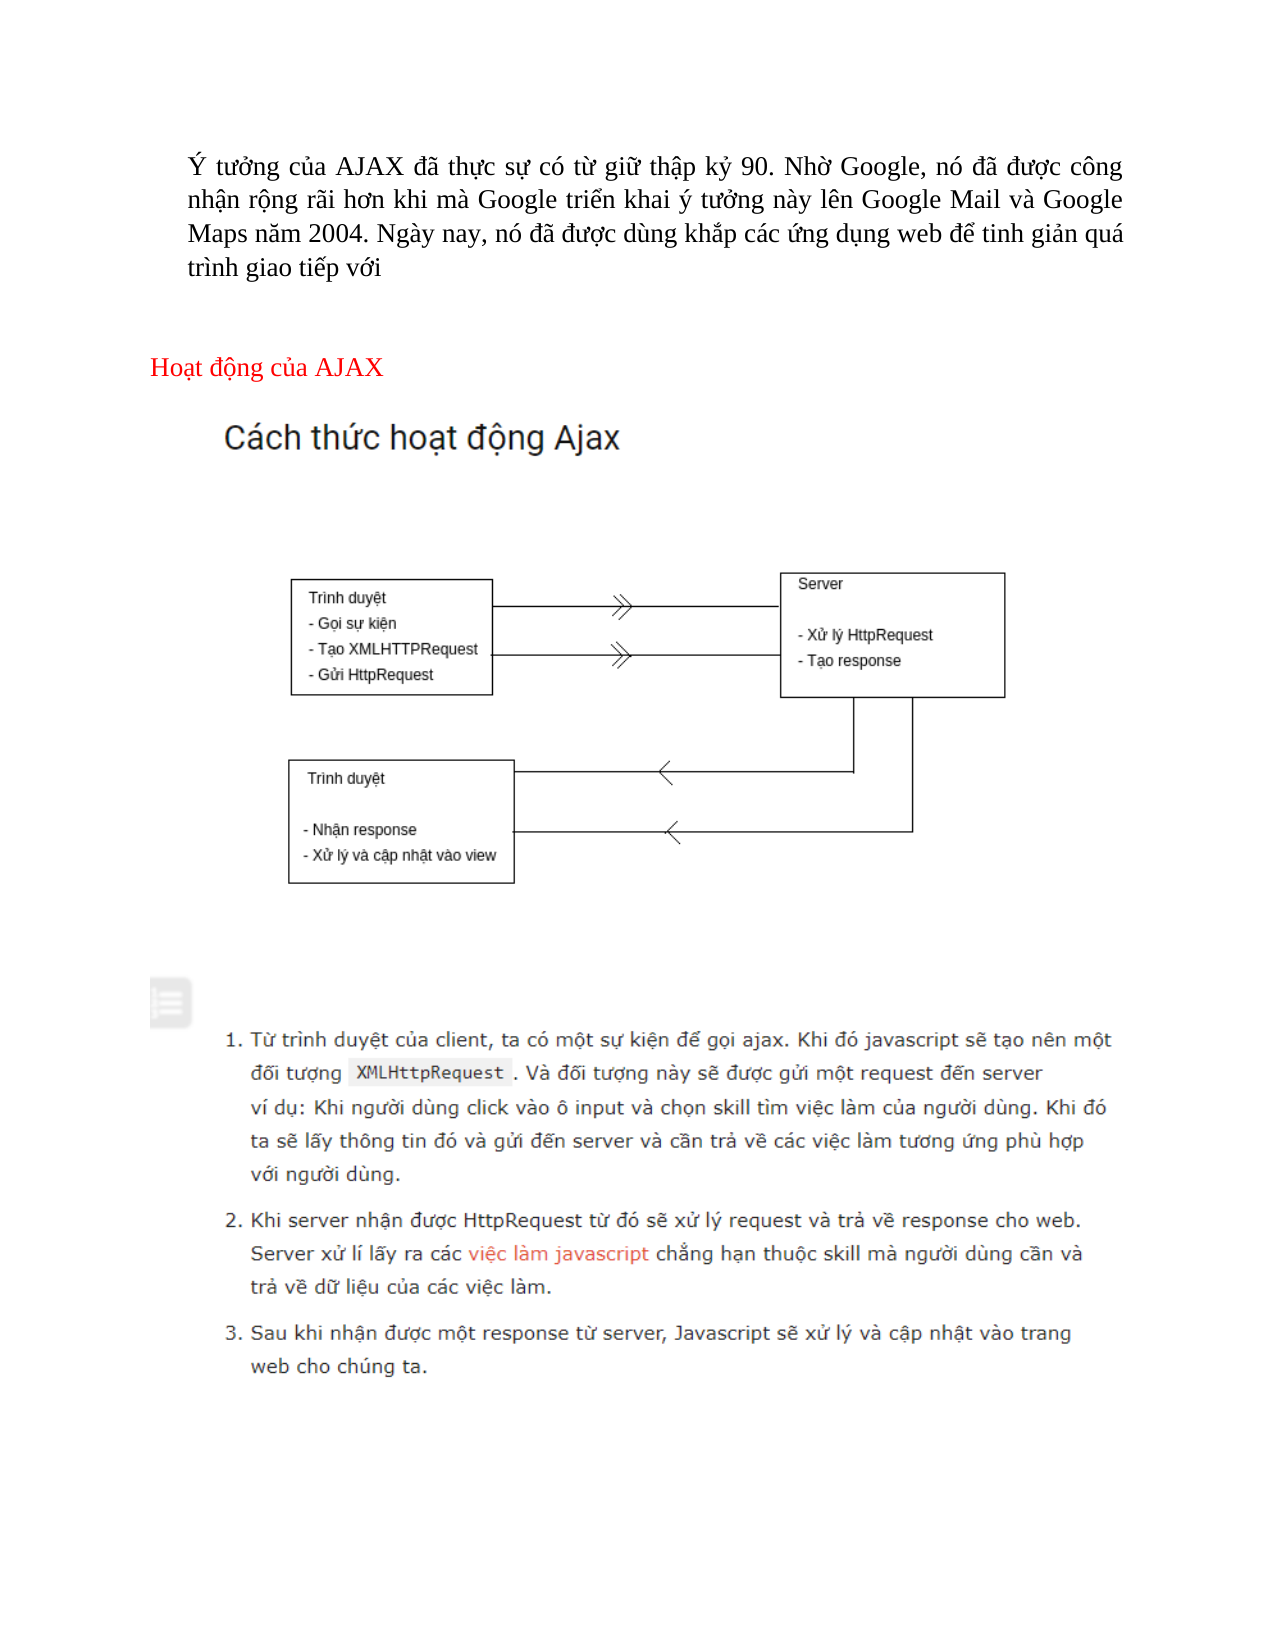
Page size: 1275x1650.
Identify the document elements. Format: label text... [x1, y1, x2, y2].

text Hoạt động của AJAX [150, 351, 1125, 382]
text Ý tưởng của AJAX đã thực sự có từ giữ thập kỷ 90. Nhờ Google, nó đã được công nhận rộng rãi hơn khi mà Google triển khai ý tưởng này lên Google Mail và Google Maps năm 2004. Ngày nay, nó đã được dùng khắp các ứng dụng web để tinh giản quá trình giao tiếp với [187, 150, 1125, 282]
picture [150, 401, 1125, 1404]
